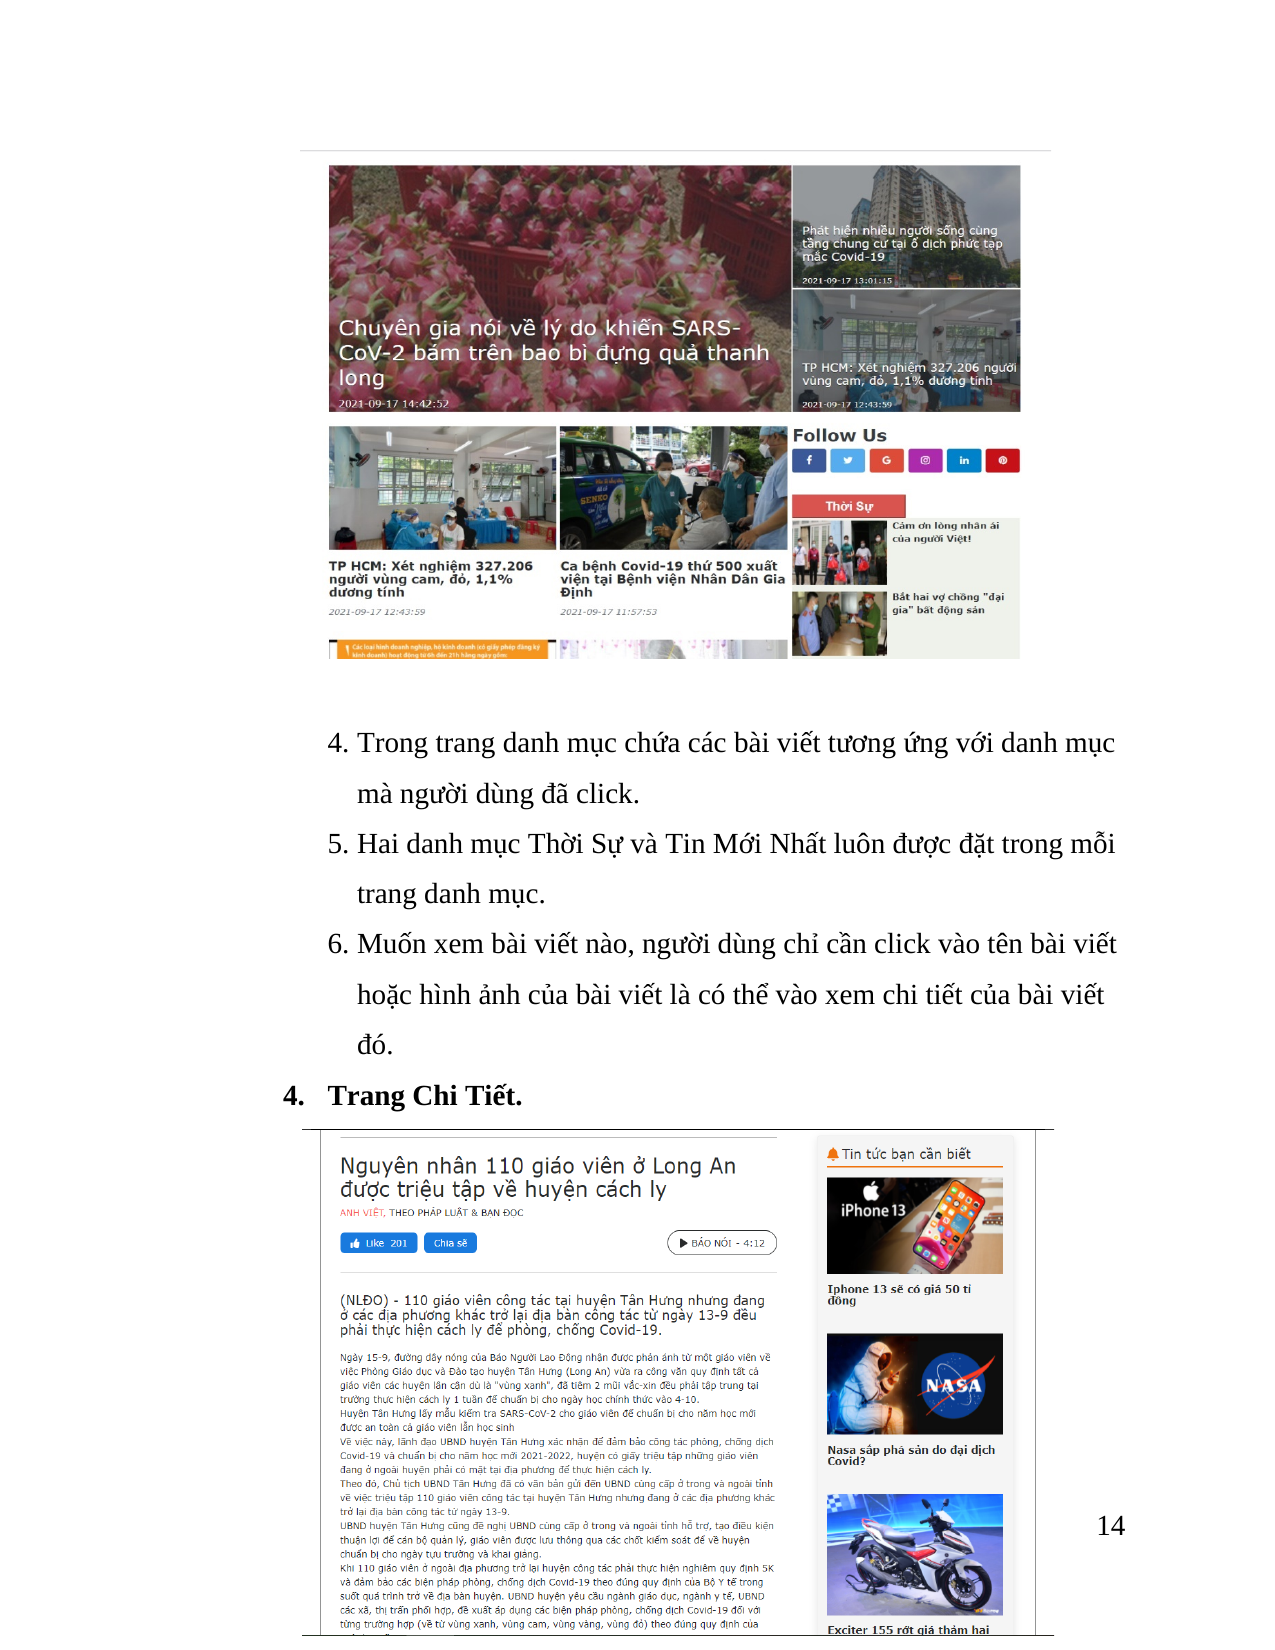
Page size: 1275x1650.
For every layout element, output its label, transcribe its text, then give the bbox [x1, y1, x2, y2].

list Trang Chi Tiết. [283, 1078, 1125, 1111]
list Hai danh mục Thời Sự và Tin Mới Nhất luôn được đặt trong mỗi trang danh mục. [327, 826, 1125, 910]
list Trong trang danh mục chứa các bài viết tương ứng với danh mục mà người dùng đã click. [327, 725, 1125, 809]
list Muốn xem bài viết nào, người dùng chỉ cần click vào tên bài viết hoặc hình ảnh của bài viết là có thể vào xem chi tiết của bài viết đó. [327, 927, 1125, 1061]
picture [300, 150, 1052, 659]
picture [302, 1129, 1055, 1636]
